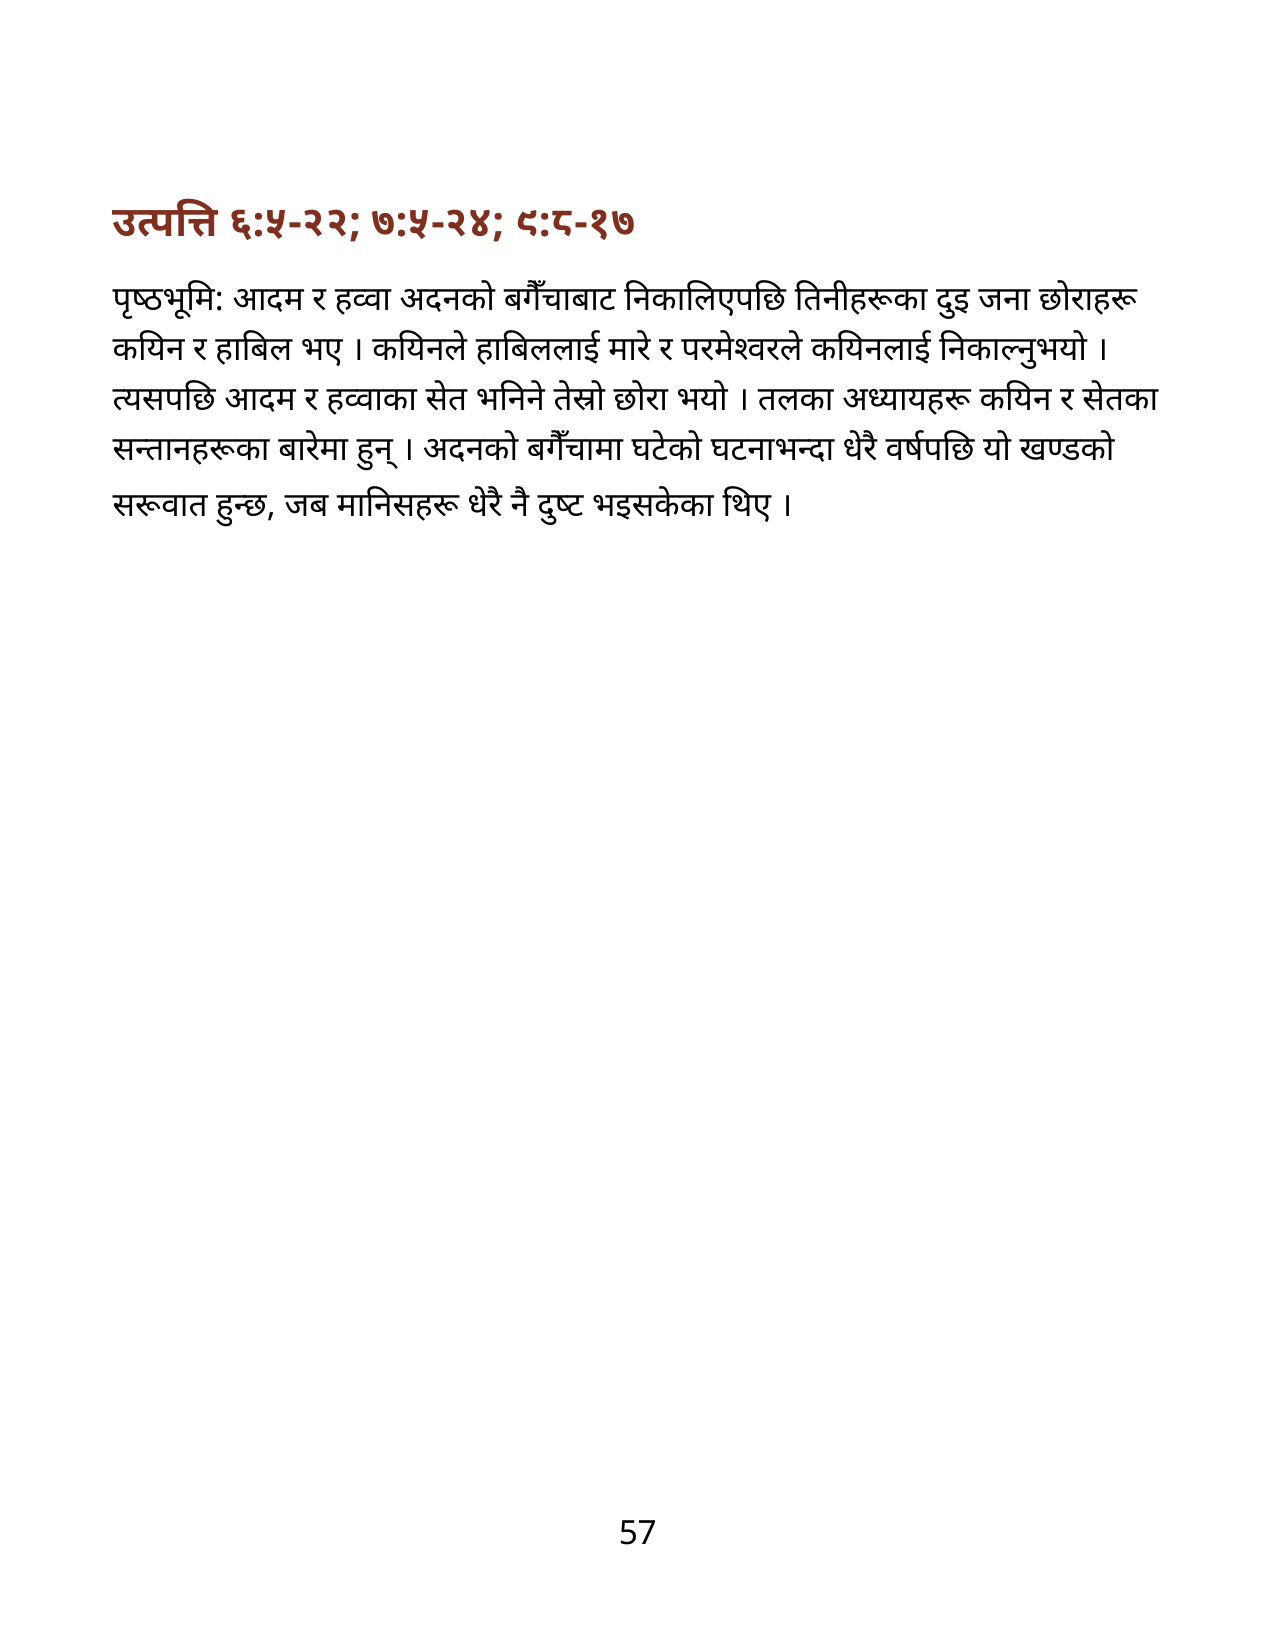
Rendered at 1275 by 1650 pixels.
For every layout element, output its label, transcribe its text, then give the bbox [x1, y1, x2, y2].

text पृष्ठभूमि: आदम र हव्वा अदनको बगैँचाबाट निकालिएपछि तिनीहरूका दुइ जना छोराहरू कयिन र हाबिल भए । कयिनले हाबिललाई मारे र परमेश्‍वरले कयिनलाई निकाल्नुभयो । त्यसपछि आदम र हव्वाका सेत भनिने तेस्रो छोरा भयो । तलका अध्यायहरू कयिन र सेतका सन्तानहरूका बारेमा हुन् । अदनको बगैँचामा घटेको घटनाभन्दा धेरै वर्षपछि यो खण्डको सरूवात हुन्छ, जब मानिसहरू धेरै नै दुष्ट भइसकेका थिए । [112, 275, 1162, 530]
subtitle उत्पत्ति ६:५-२२; ७:५-२४; ९:८-१७ [112, 192, 1162, 253]
